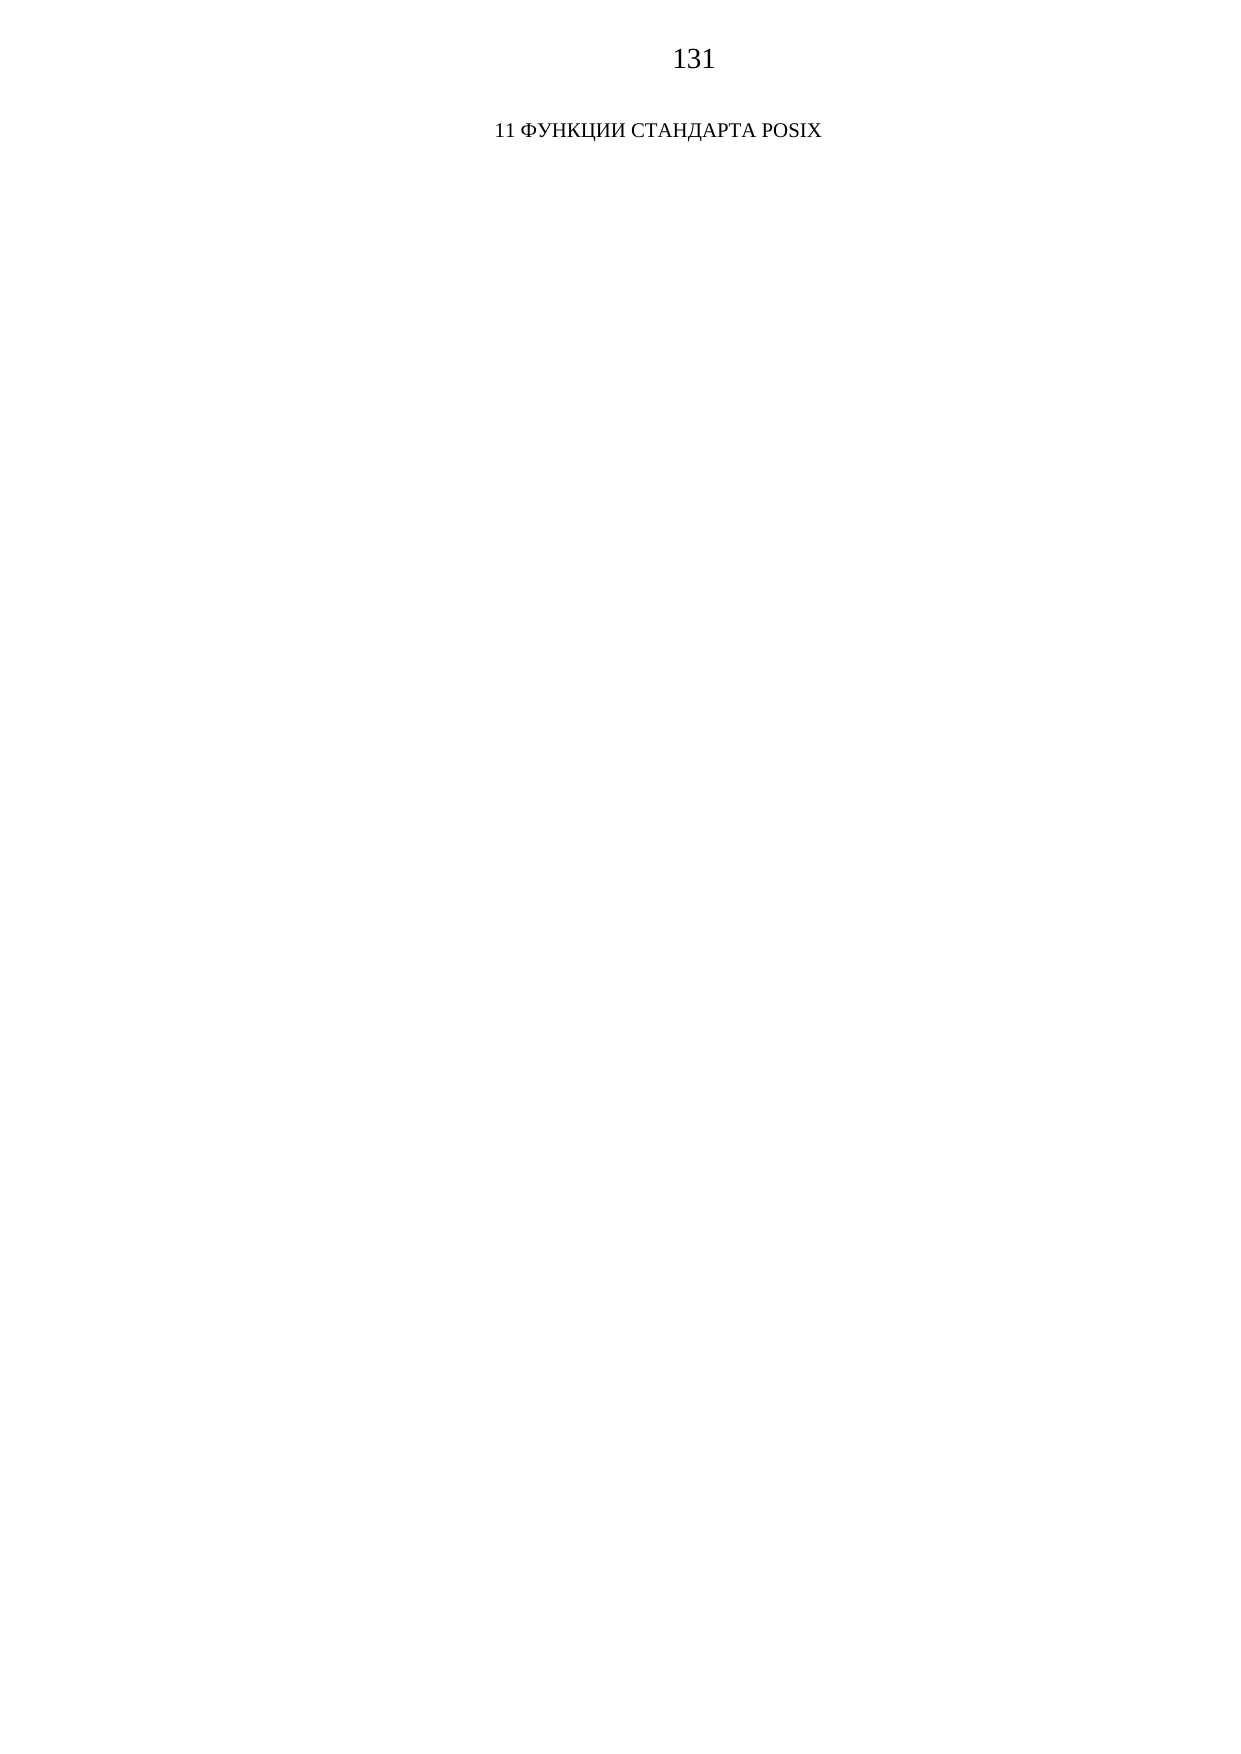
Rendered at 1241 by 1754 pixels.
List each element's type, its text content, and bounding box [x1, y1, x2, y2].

subtitle Функции стандарта POSIX [177, 118, 1152, 142]
